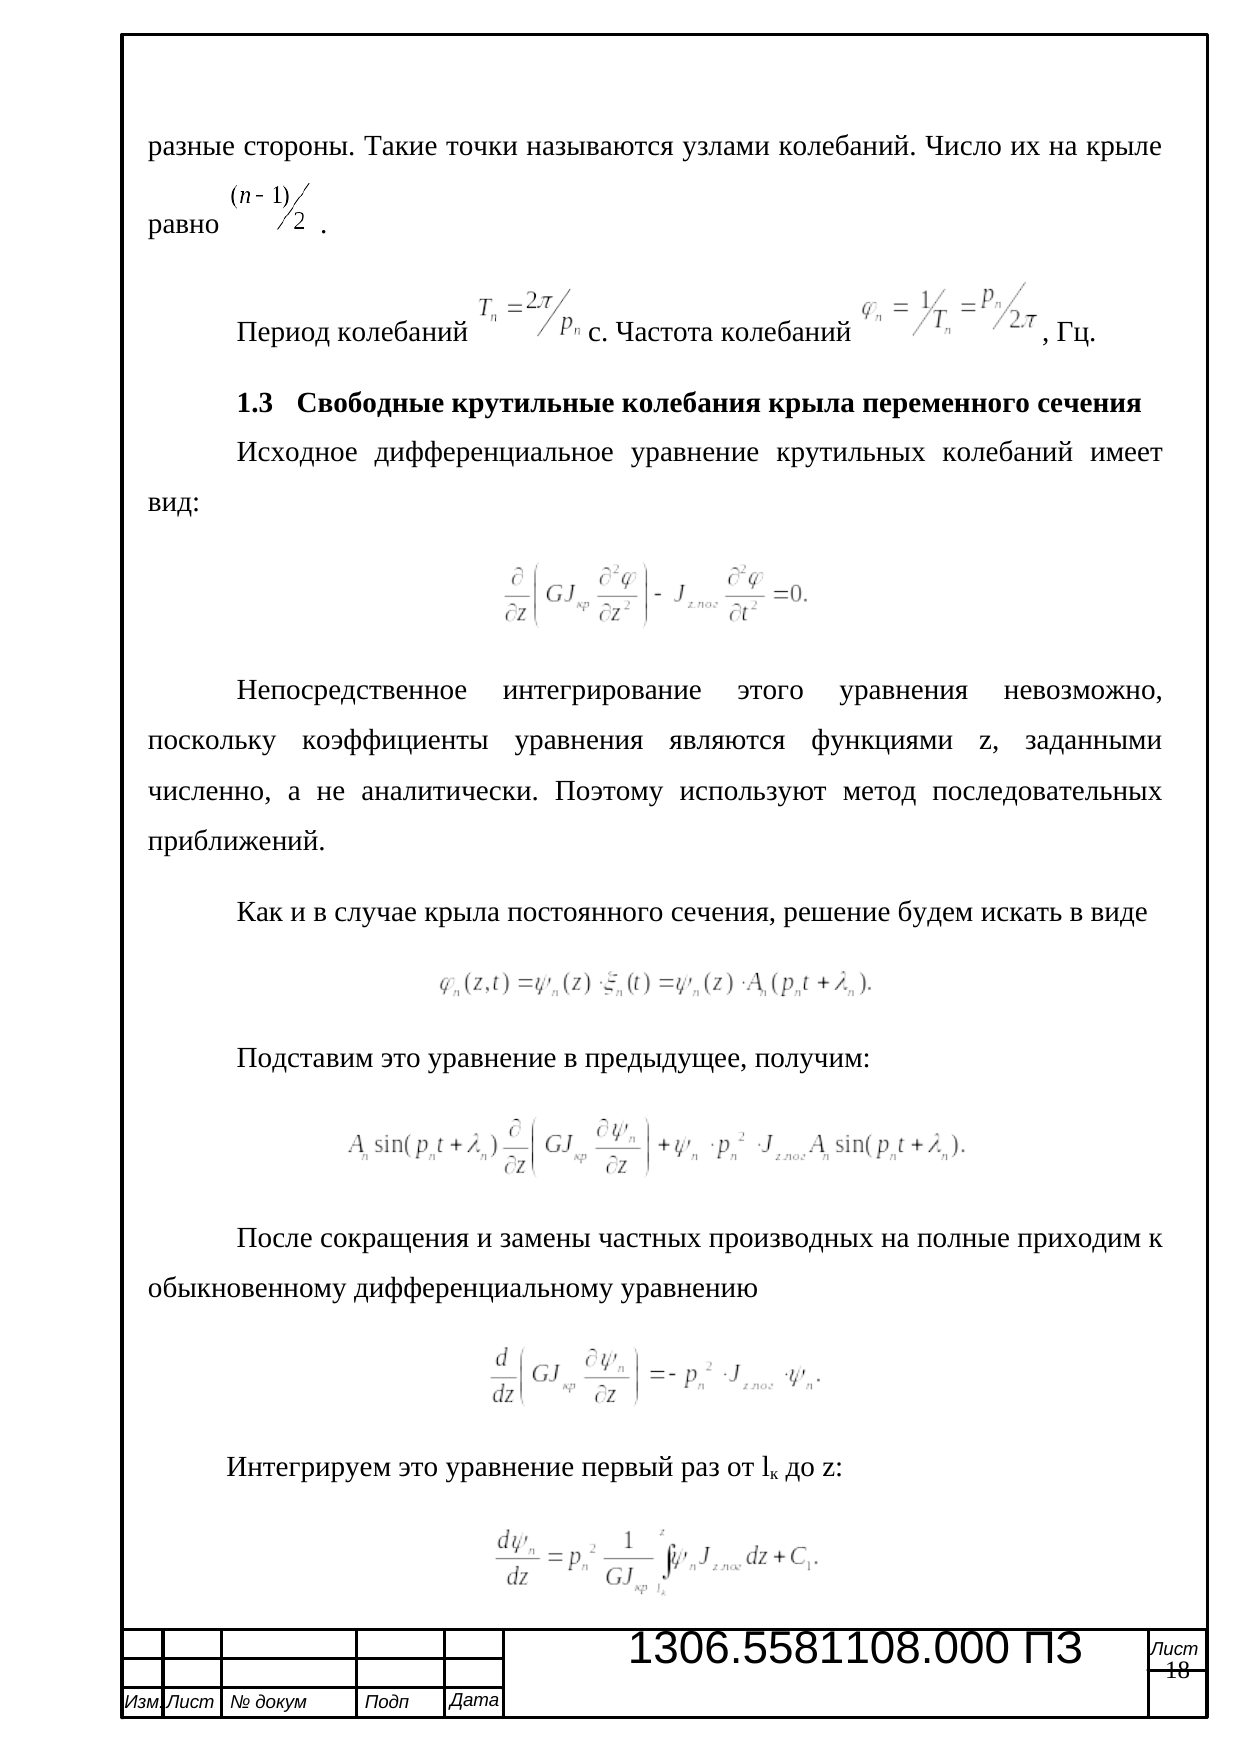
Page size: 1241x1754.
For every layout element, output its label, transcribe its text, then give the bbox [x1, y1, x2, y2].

text Как и в случае крыла постоянного сечения, решение будем искать в виде [148, 894, 1163, 928]
text Исходное дифференциальное уравнение крутильных колебаний имеет вид: [148, 434, 1163, 518]
text После сокращения и замены частных производных на полные приходим к обыкновенному дифференциальному уравнению [148, 1220, 1163, 1304]
subtitle Свободные крутильные колебания крыла переменного сечения [236, 385, 1163, 418]
text Подставим это уравнение в предыдущее, получим: [148, 1041, 1163, 1074]
text Непосредственное интегрирование этого уравнения невозможно, поскольку коэффициенты уравнения являются функциями z, заданными численно, а не аналитически. Поэтому используют метод последовательных приближений. [148, 672, 1163, 857]
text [148, 128, 1163, 239]
text Период колебаний c. Частота колебаний , Гц. [148, 277, 1163, 347]
text Интегрируем это уравнение первый раз от lк до z: [226, 1449, 1109, 1483]
